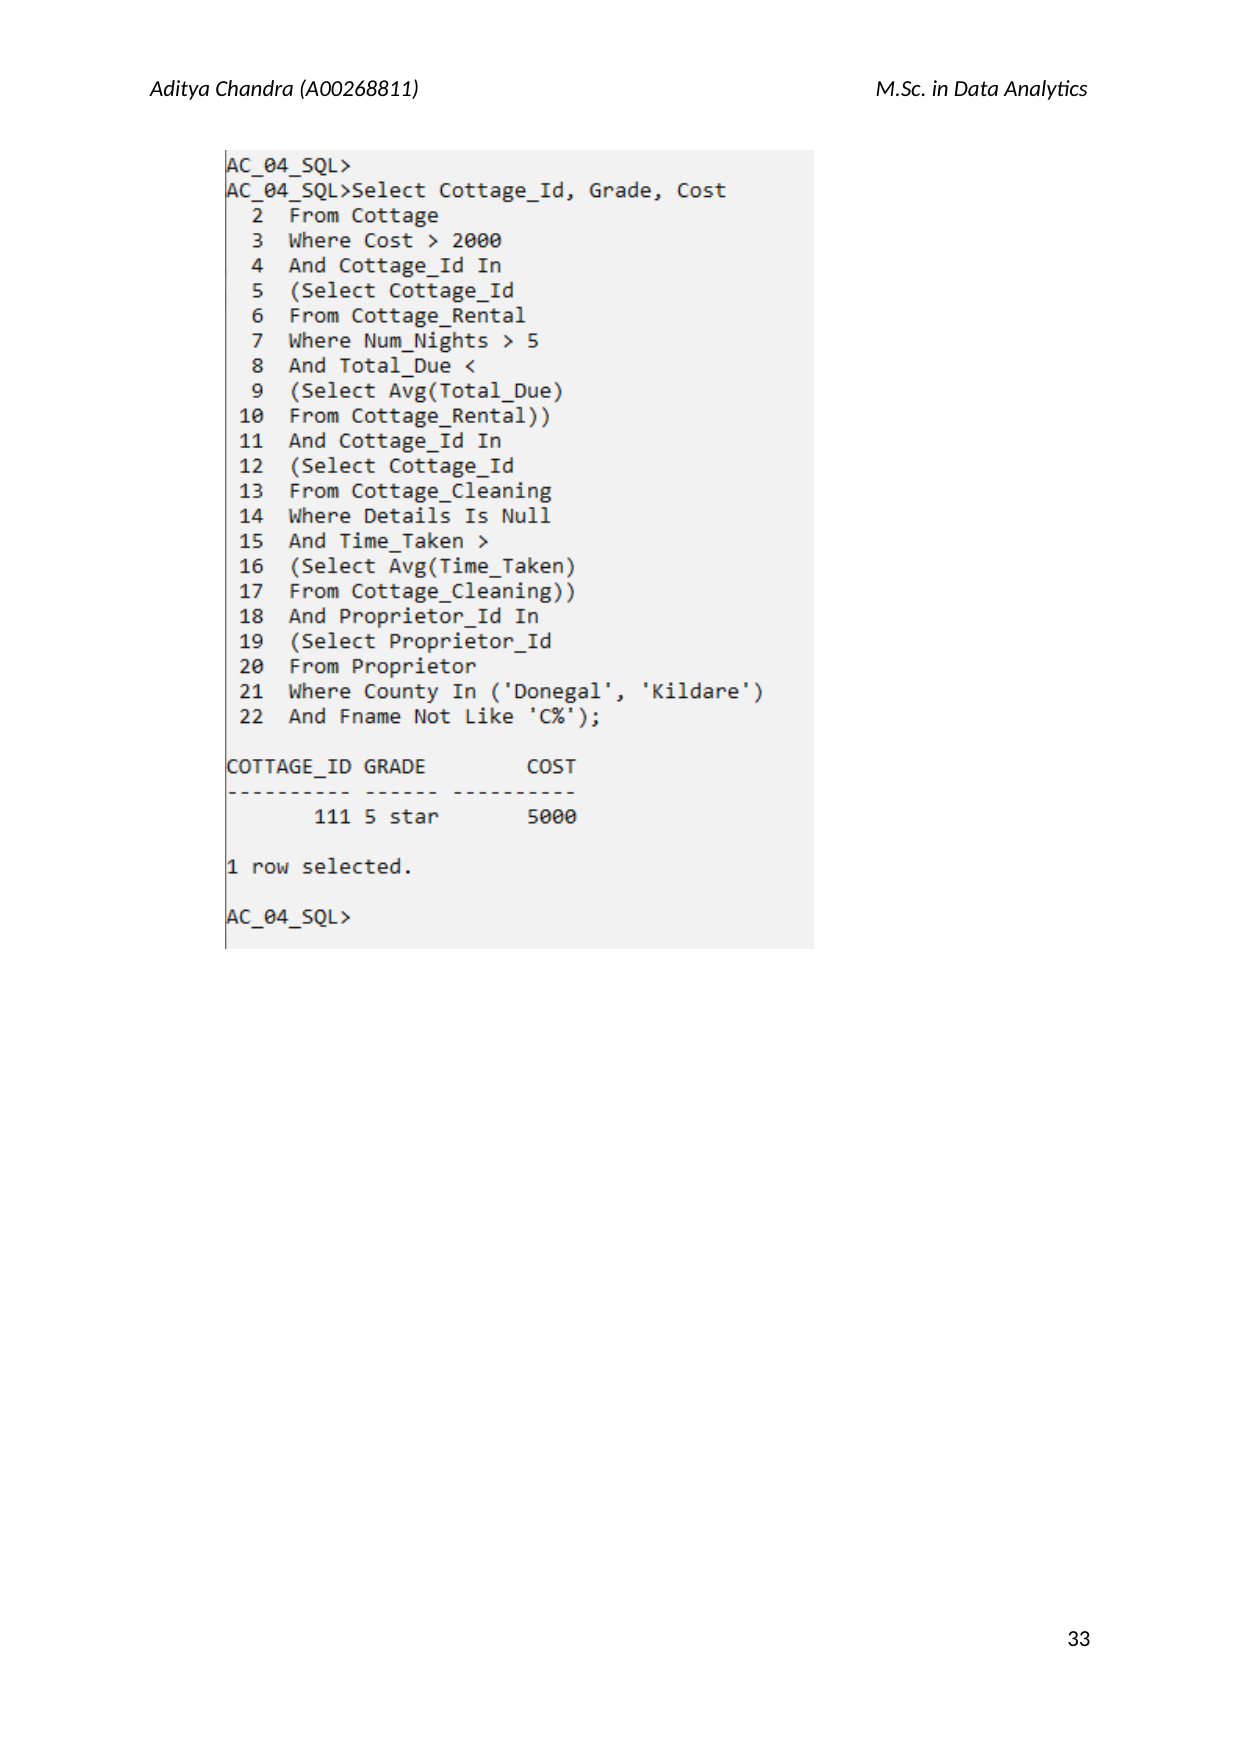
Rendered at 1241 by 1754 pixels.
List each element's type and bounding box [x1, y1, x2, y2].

picture [225, 150, 814, 949]
